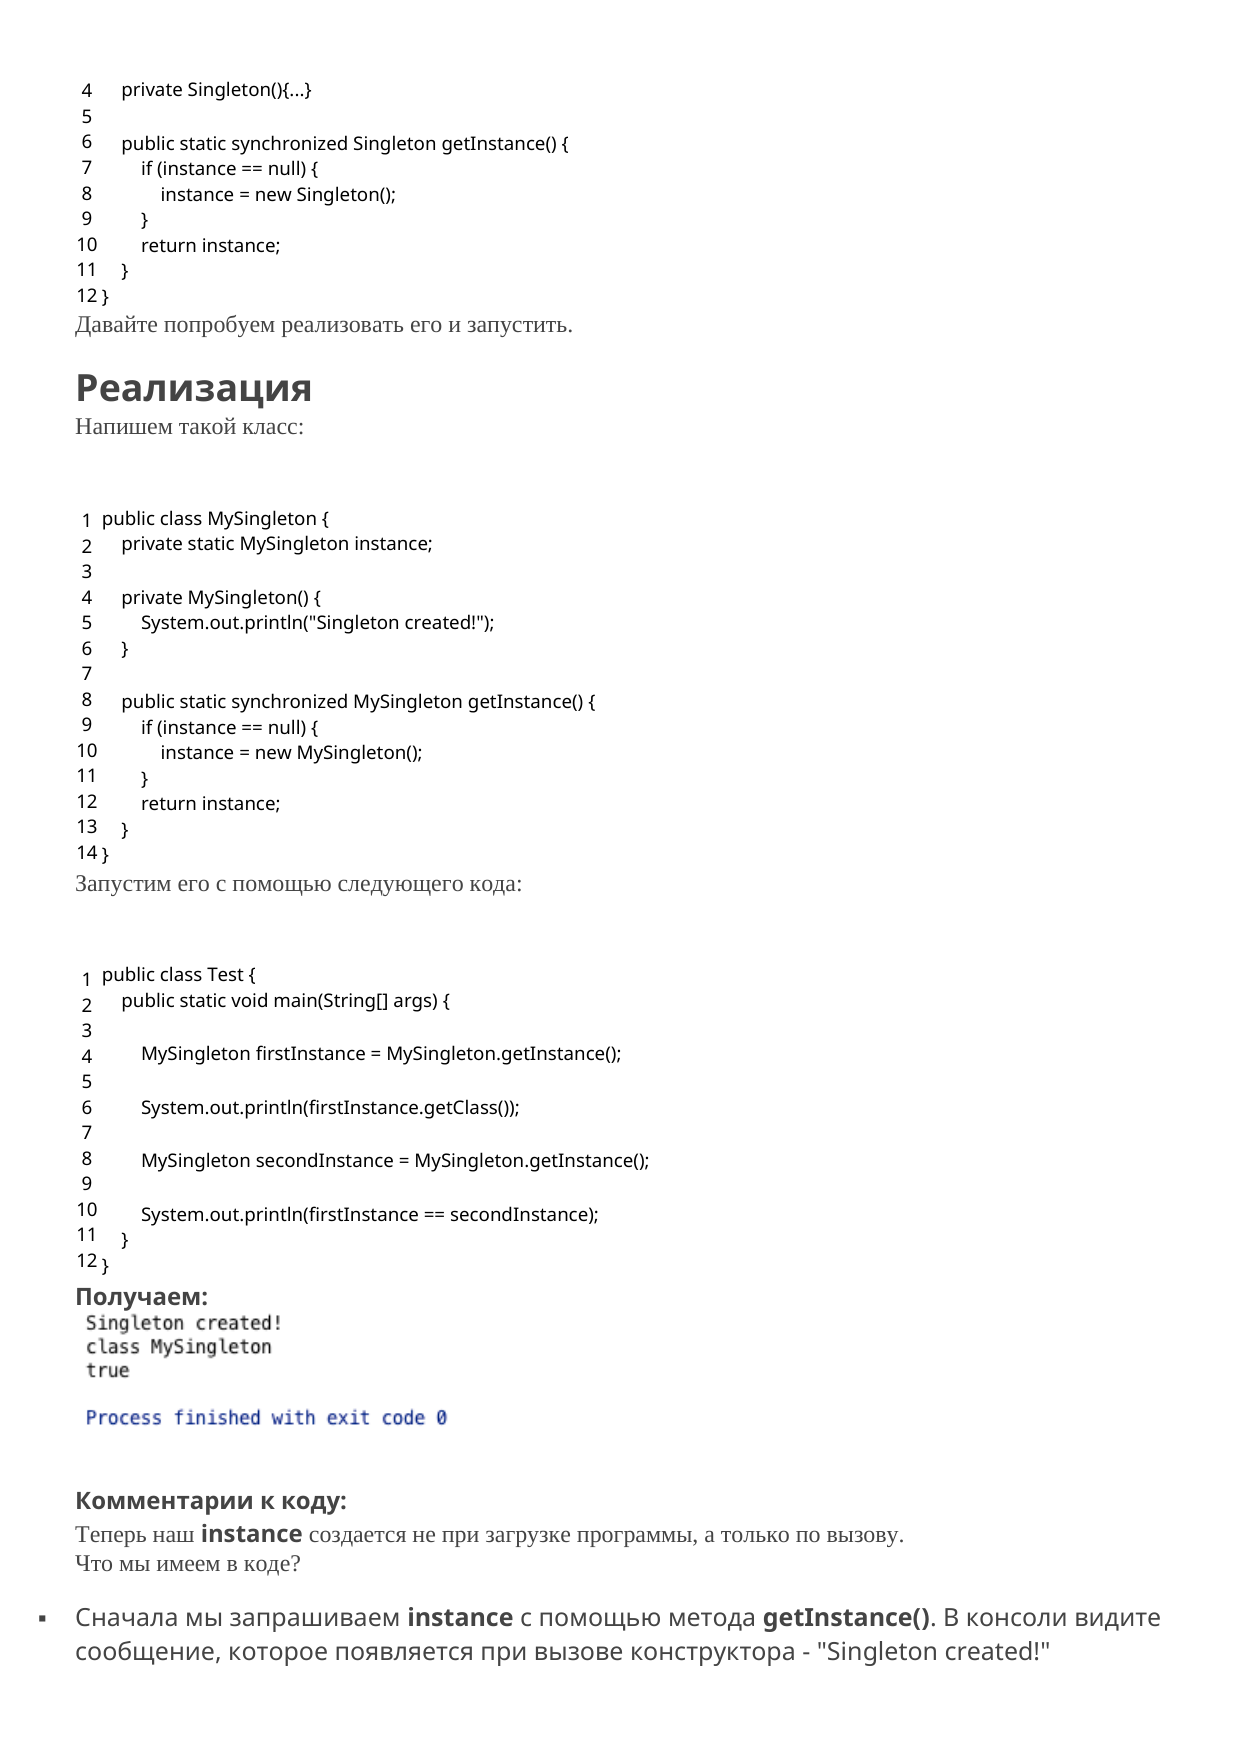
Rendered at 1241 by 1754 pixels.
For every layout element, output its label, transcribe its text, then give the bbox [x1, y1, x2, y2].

text Что мы имеем в коде? [75, 1549, 1165, 1577]
table_header 1 2 3 4 5 6 7 8 9 10 11 12 13 14 [74, 504, 100, 869]
text Комментарии к коду: [75, 1484, 1165, 1516]
text Запустим его с помощью следующего кода: [75, 869, 1165, 896]
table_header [74, 75, 100, 310]
list Сначала мы запрашиваем instance с помощью метода getInstance(). В консоли видите сообщение, которое появляется при вызове конструктора - "Singleton created!" [37, 1600, 1165, 1668]
text Теперь наш instance создается не при загрузке программы, а только по вызову. [75, 1516, 1165, 1549]
table_header public class Test { public static void main(String[] args) { MySingleton firstInstance = MySingleton.getInstance(); System.out.println(firstInstance.getClass()); MySingleton secondInstance = MySingleton.getInstance(); System.out.println(firstInstance == secondInstance); } } [100, 960, 1173, 1279]
text Давайте попробуем реализовать его и запустить. [75, 310, 1165, 338]
text Реализация [75, 361, 1165, 412]
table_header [100, 75, 1173, 310]
table_header 1 2 3 4 5 6 7 8 9 10 11 12 [74, 960, 100, 1279]
picture [75, 1311, 621, 1461]
text Напишем такой класс: [75, 412, 1165, 440]
text Получаем: [75, 1279, 1165, 1312]
table_header public class MySingleton { private static MySingleton instance; private MySingleton() { System.out.println("Singleton created!"); } public static synchronized MySingleton getInstance() { if (instance == null) { instance = new MySingleton(); } return instance; } } [100, 504, 1173, 869]
